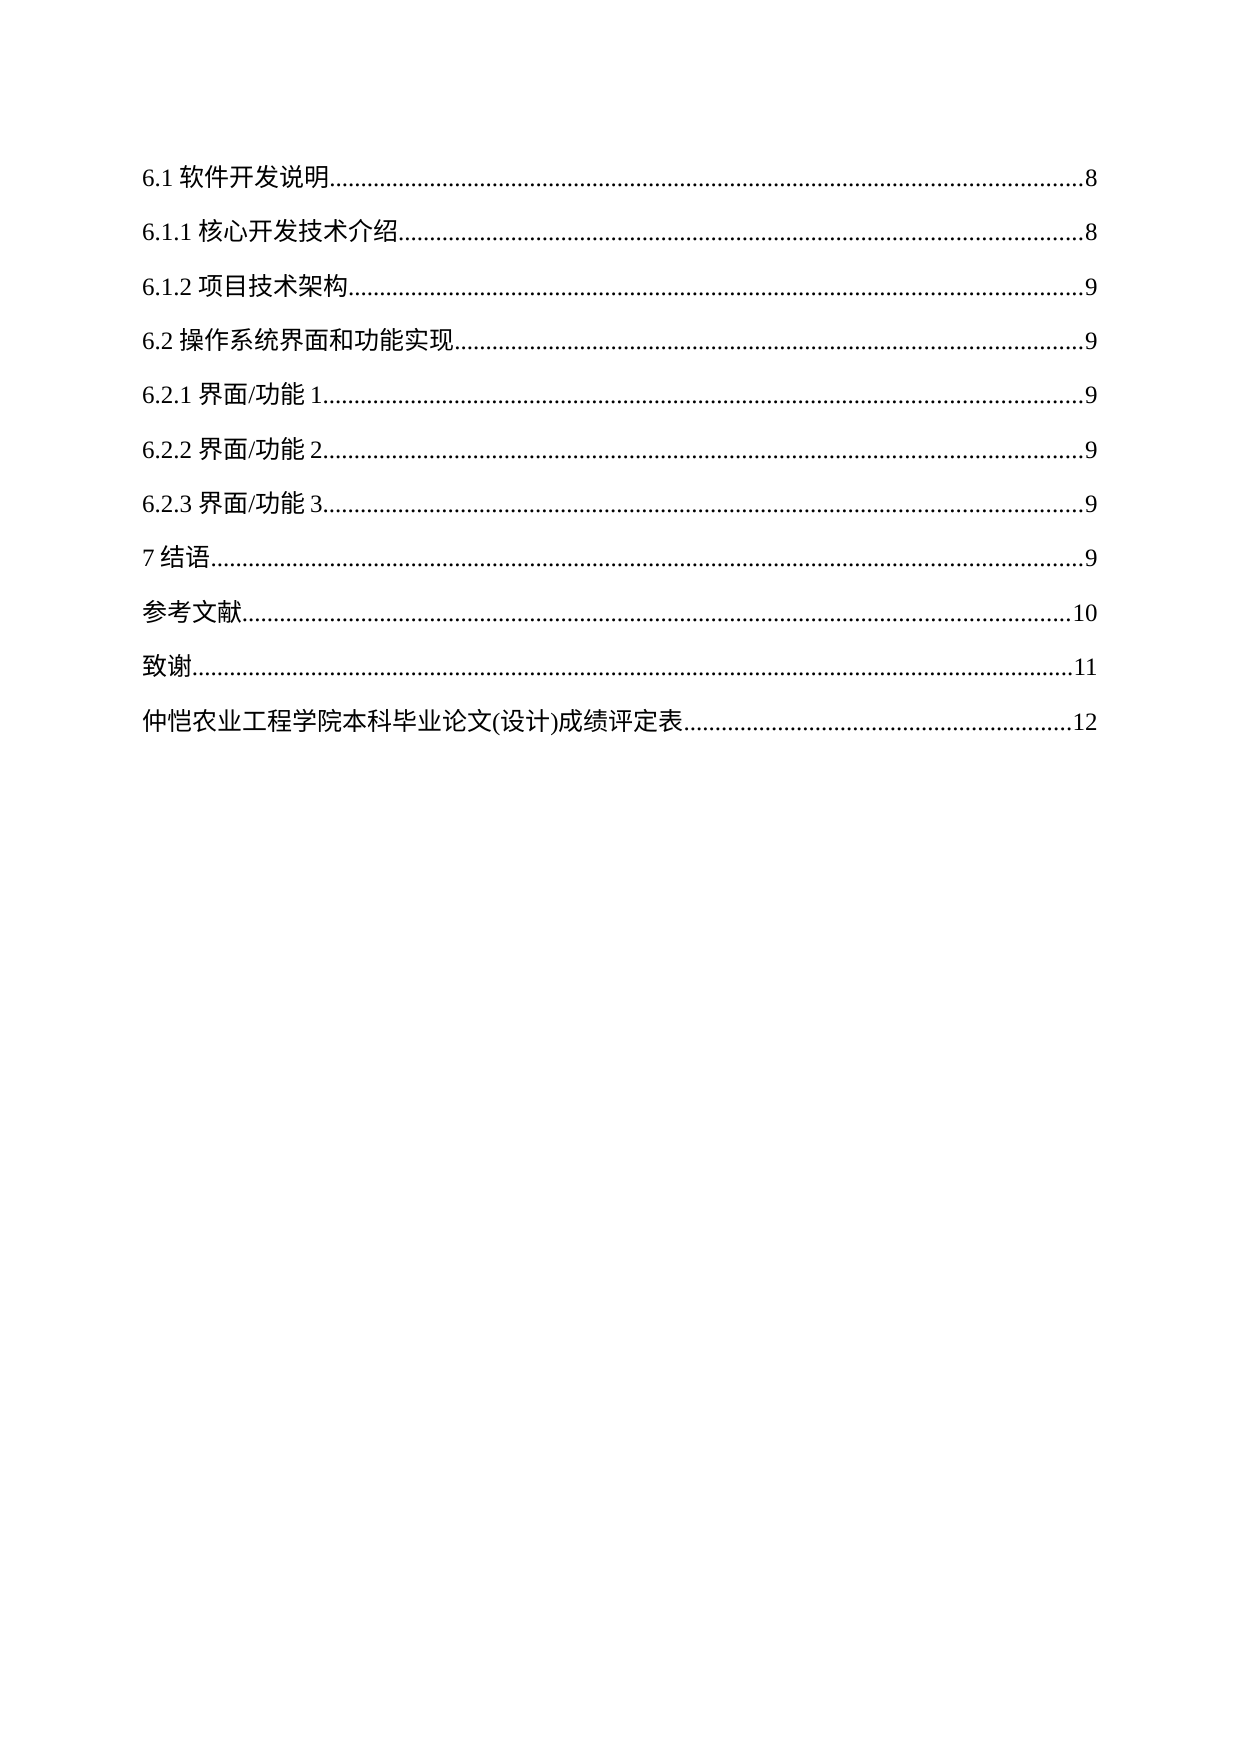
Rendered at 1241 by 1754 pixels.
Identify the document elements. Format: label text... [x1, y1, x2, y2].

text 致谢 11 [142, 647, 1098, 683]
text 6.2 操作系统界面和功能实现 9 [142, 320, 1098, 357]
text 6.1 软件开发说明 8 [142, 157, 1098, 193]
text 6.1.1 核心开发技术介绍 8 [142, 212, 1098, 248]
text 7 结语 9 [142, 538, 1098, 574]
text 参考文献 10 [142, 592, 1098, 628]
text 6.1.2 项目技术架构 9 [142, 266, 1098, 302]
text 6.2.2 界面/功能2 9 [142, 429, 1098, 465]
text 6.2.1 界面/功能1 9 [142, 375, 1098, 411]
text 仲恺农业工程学院本科毕业论文(设计)成绩评定表 12 [142, 701, 1098, 737]
text 6.2.3 界面/功能3 9 [142, 483, 1098, 520]
